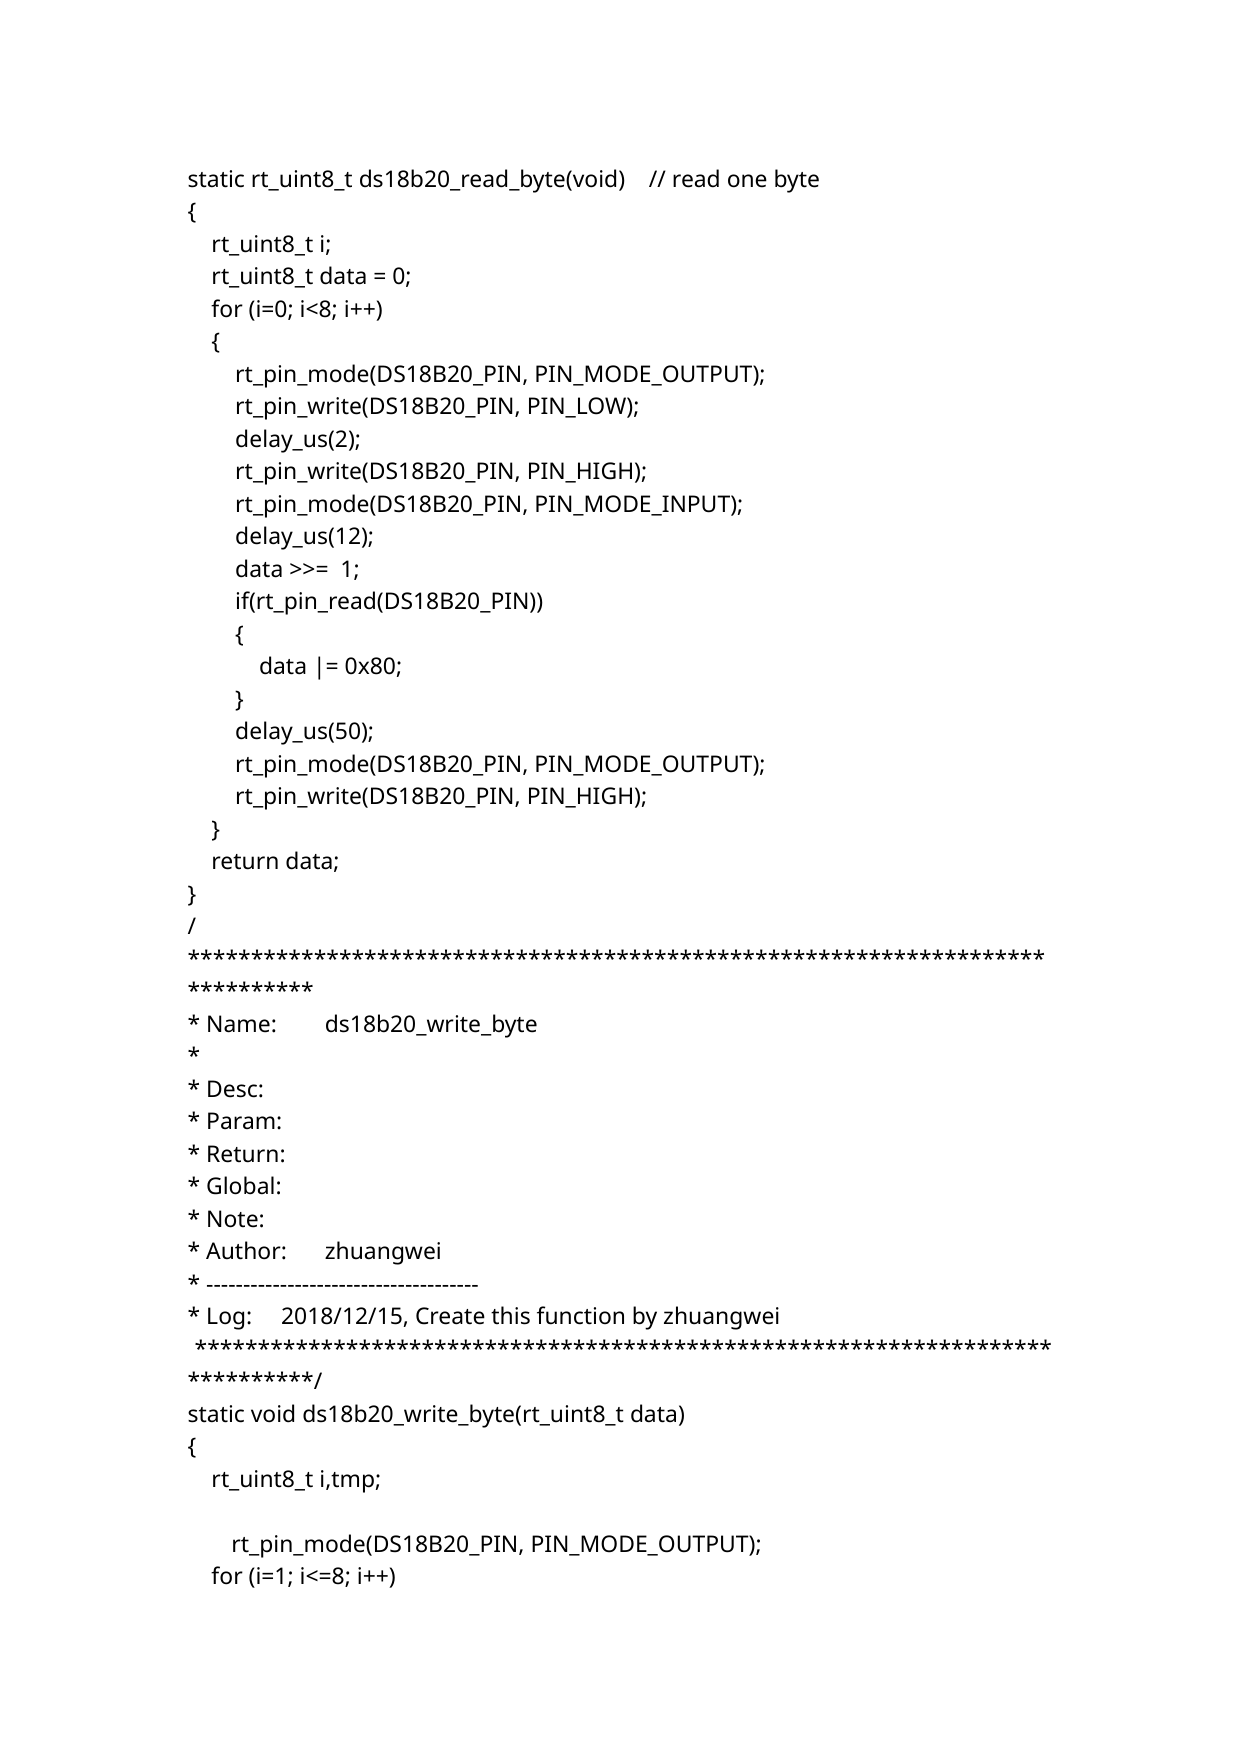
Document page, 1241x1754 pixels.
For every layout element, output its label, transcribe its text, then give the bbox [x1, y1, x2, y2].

text rt_pin_mode(DS18B20_PIN, PIN_MODE_INPUT); [187, 487, 1053, 519]
text if(rt_pin_read(DS18B20_PIN)) [187, 584, 1053, 617]
text rt_uint8_t data = 0; [187, 259, 1053, 292]
text } [187, 877, 1053, 909]
text * Param: [187, 1104, 1053, 1137]
text } [187, 682, 1053, 714]
text delay_us(50); [187, 714, 1053, 747]
text data >>= 1; [187, 552, 1053, 584]
text * Desc: [187, 1072, 1053, 1104]
text * [187, 1039, 1053, 1072]
text * Name: ds18b20_write_byte [187, 1007, 1053, 1039]
text rt_pin_mode(DS18B20_PIN, PIN_MODE_OUTPUT); [187, 747, 1053, 779]
text { [187, 617, 1053, 649]
text * Note: [187, 1202, 1053, 1234]
text * Author: zhuangwei [187, 1234, 1053, 1267]
text for (i=1; i<=8; i++) [187, 1559, 1053, 1592]
text rt_pin_mode(DS18B20_PIN, PIN_MODE_OUTPUT); [187, 1527, 1053, 1559]
text rt_pin_mode(DS18B20_PIN, PIN_MODE_OUTPUT); [187, 357, 1053, 389]
text rt_pin_write(DS18B20_PIN, PIN_LOW); [187, 389, 1053, 422]
text ******************************************************************************/ [187, 1332, 1053, 1397]
text data |= 0x80; [187, 649, 1053, 682]
text { [187, 324, 1053, 357]
text /****************************************************************************** [187, 909, 1053, 1007]
text } [187, 812, 1053, 844]
text rt_pin_write(DS18B20_PIN, PIN_HIGH); [187, 454, 1053, 487]
text for (i=0; i<8; i++) [187, 292, 1053, 324]
text { [187, 1429, 1053, 1462]
text delay_us(12); [187, 519, 1053, 552]
text rt_uint8_t i,tmp; [187, 1462, 1053, 1494]
text * Return: [187, 1137, 1053, 1169]
text static rt_uint8_t ds18b20_read_byte(void) // read one byte [187, 162, 1053, 194]
text rt_uint8_t i; [187, 227, 1053, 259]
text delay_us(2); [187, 422, 1053, 454]
text * Global: [187, 1169, 1053, 1202]
text { [187, 194, 1053, 227]
text rt_pin_write(DS18B20_PIN, PIN_HIGH); [187, 779, 1053, 812]
text return data; [187, 844, 1053, 877]
text * Log: 2018/12/15, Create this function by zhuangwei [187, 1299, 1053, 1332]
text static void ds18b20_write_byte(rt_uint8_t data) [187, 1397, 1053, 1429]
text * ------------------------------------- [187, 1267, 1053, 1299]
